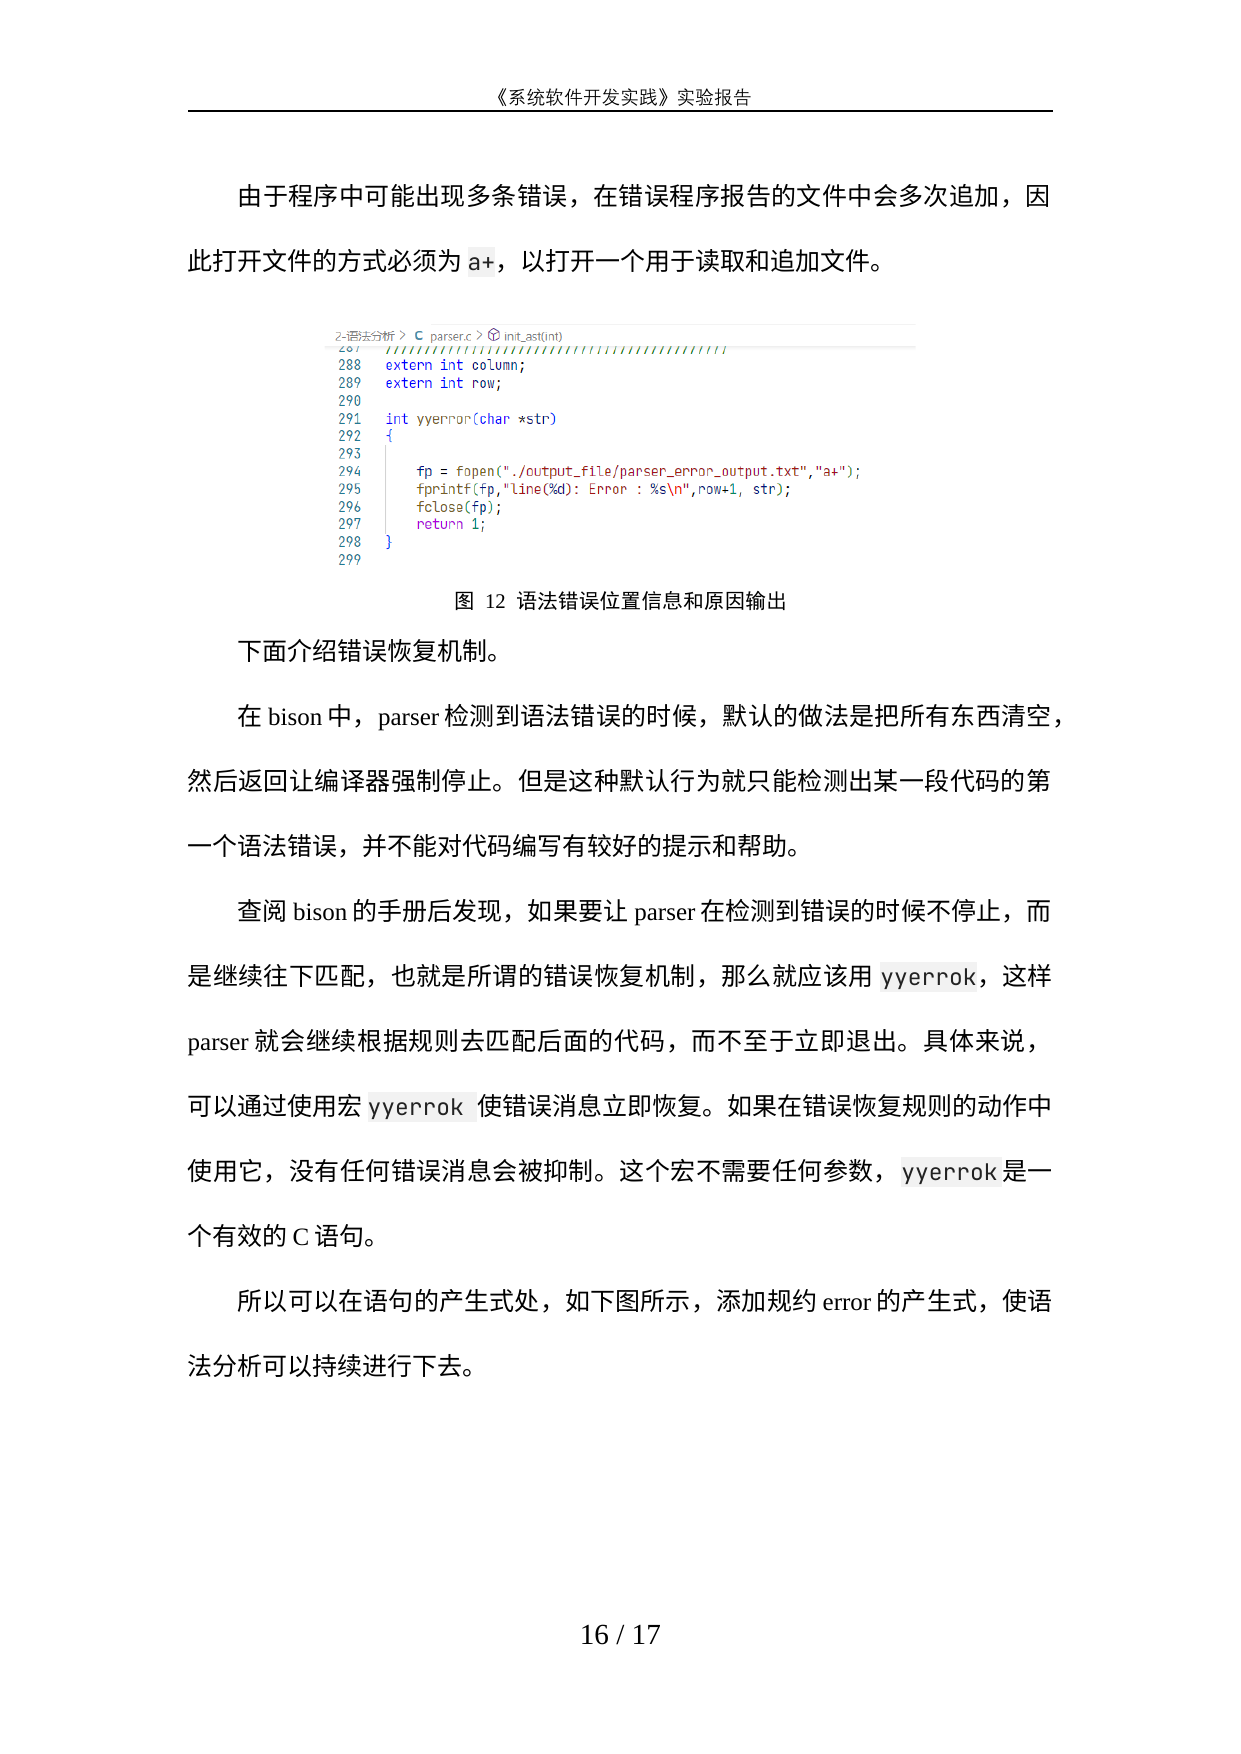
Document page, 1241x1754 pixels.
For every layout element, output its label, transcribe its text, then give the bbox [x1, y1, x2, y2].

text 图 12 语法错误位置信息和原因输出 [187, 584, 1053, 617]
text 查阅bison的手册后发现，如果要让parser在检测到错误的时候不停止，而是继续往下匹配，也就是所谓的错误恢复机制，那么就应该用yyerrok，这样 parser就会继续根据规则去匹配后面的代码，而不至于立即退出。具体来说，可以通过使用宏yyerrok 使错误消息立即恢复。如果在错误恢复规则的动作中使用它，没有任何错误消息会被抑制。这个宏不需要任何参数，yyerrok是一个有效的C语句。 [187, 877, 1053, 1267]
text 由于程序中可能出现多条错误，在错误程序报告的文件中会多次追加，因此打开文件的方式必须为a+，以打开一个用于读取和追加文件。 [187, 162, 1053, 292]
text 所以可以在语句的产生式处，如下图所示，添加规约error的产生式，使语法分析可以持续进行下去。 [187, 1267, 1053, 1397]
picture [324, 324, 916, 568]
text 在bison中，parser检测到语法错误的时候，默认的做法是把所有东西清空，然后返回让编译器强制停止。但是这种默认行为就只能检测出某一段代码的第一个语法错误，并不能对代码编写有较好的提示和帮助。 [187, 682, 1053, 877]
text 下面介绍错误恢复机制。 [187, 617, 1053, 682]
